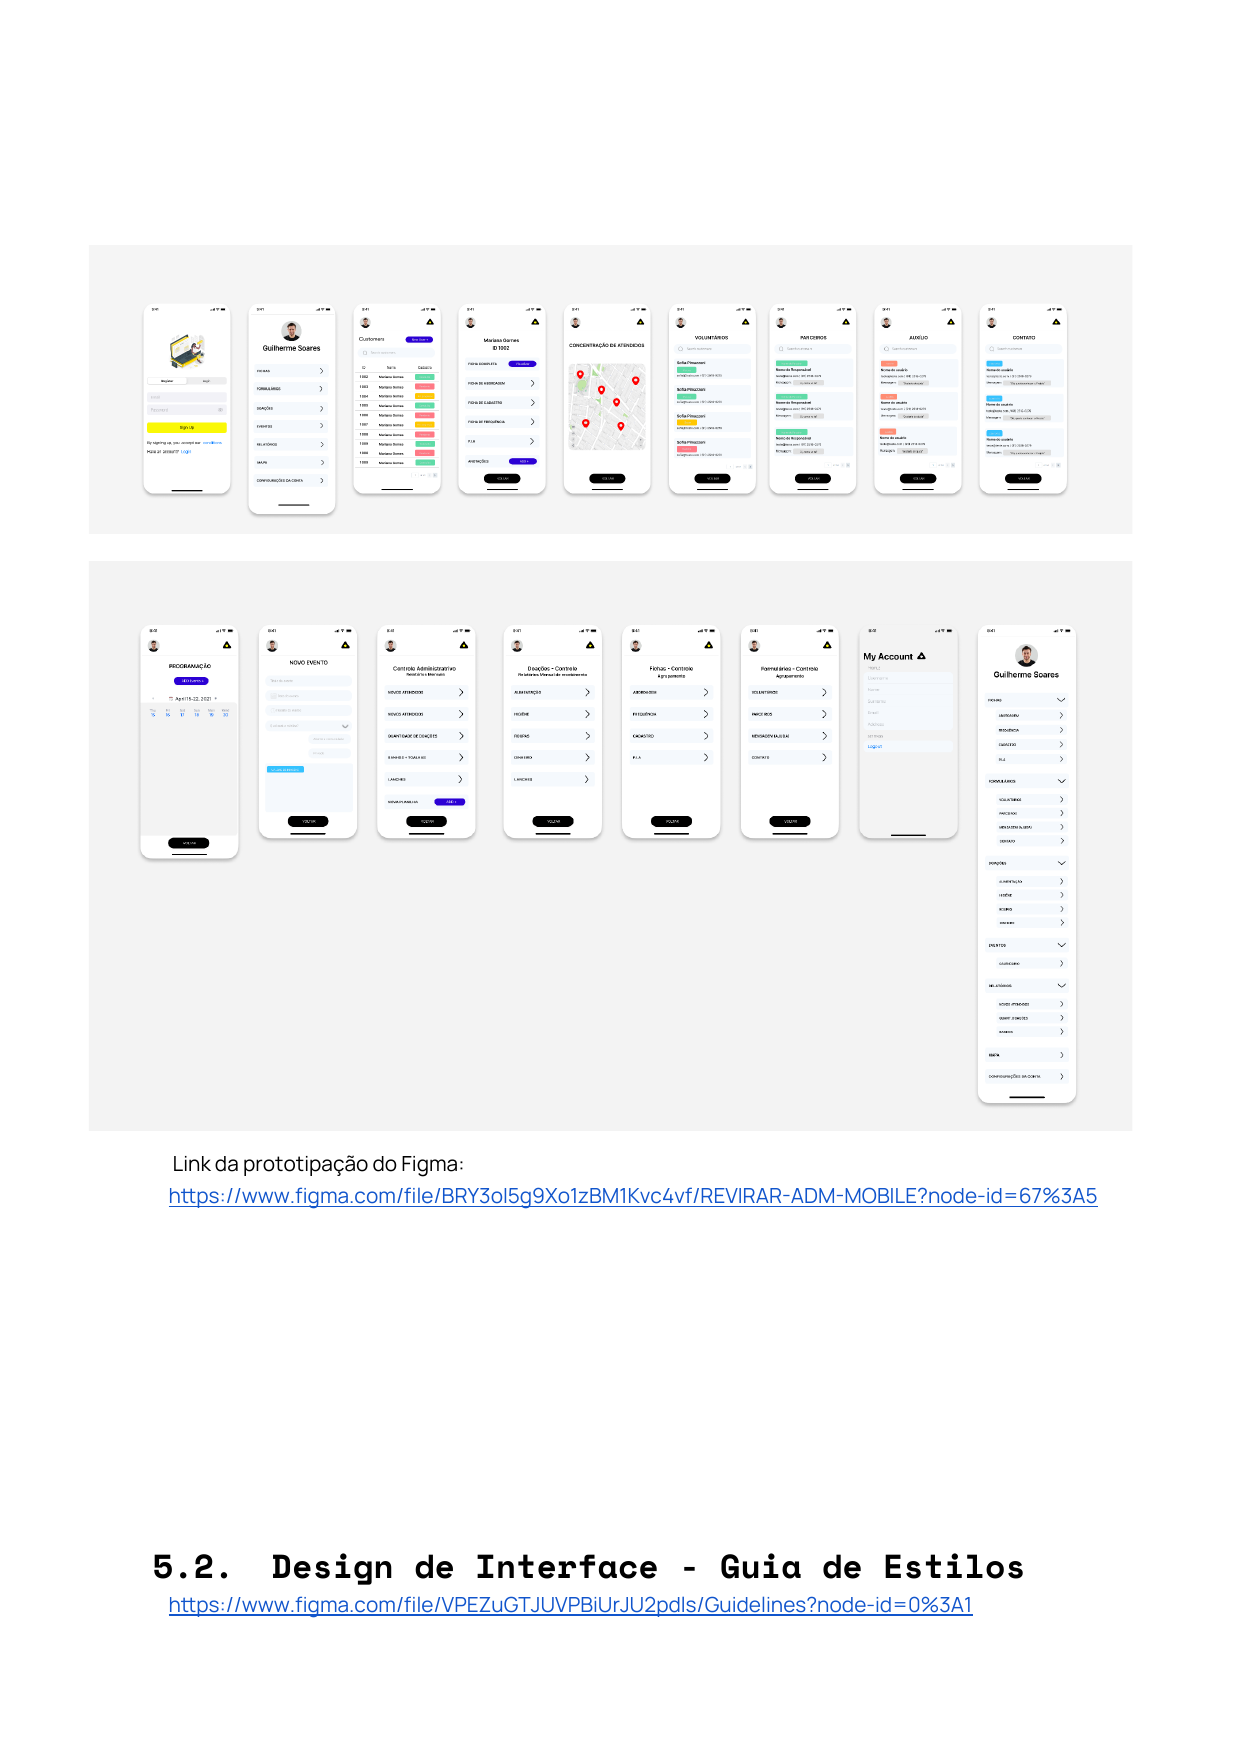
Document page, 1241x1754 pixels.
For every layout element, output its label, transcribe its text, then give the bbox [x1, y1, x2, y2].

text https://www.figma.com/file/BRY3oI5g9Xo1zBM1Kvc4vf/REVIRAR-ADM-MOBILE?node-id=67%3A5 [168, 1182, 1165, 1210]
picture [88, 245, 1133, 534]
picture [88, 561, 1133, 1131]
text https://www.figma.com/file/VPEZuGTJUVPBiUrJU2pdls/Guidelines?node-id=0%3A1 [168, 1590, 1165, 1619]
subtitle Design de Interface - Guia de Estilos [234, 1541, 1165, 1590]
